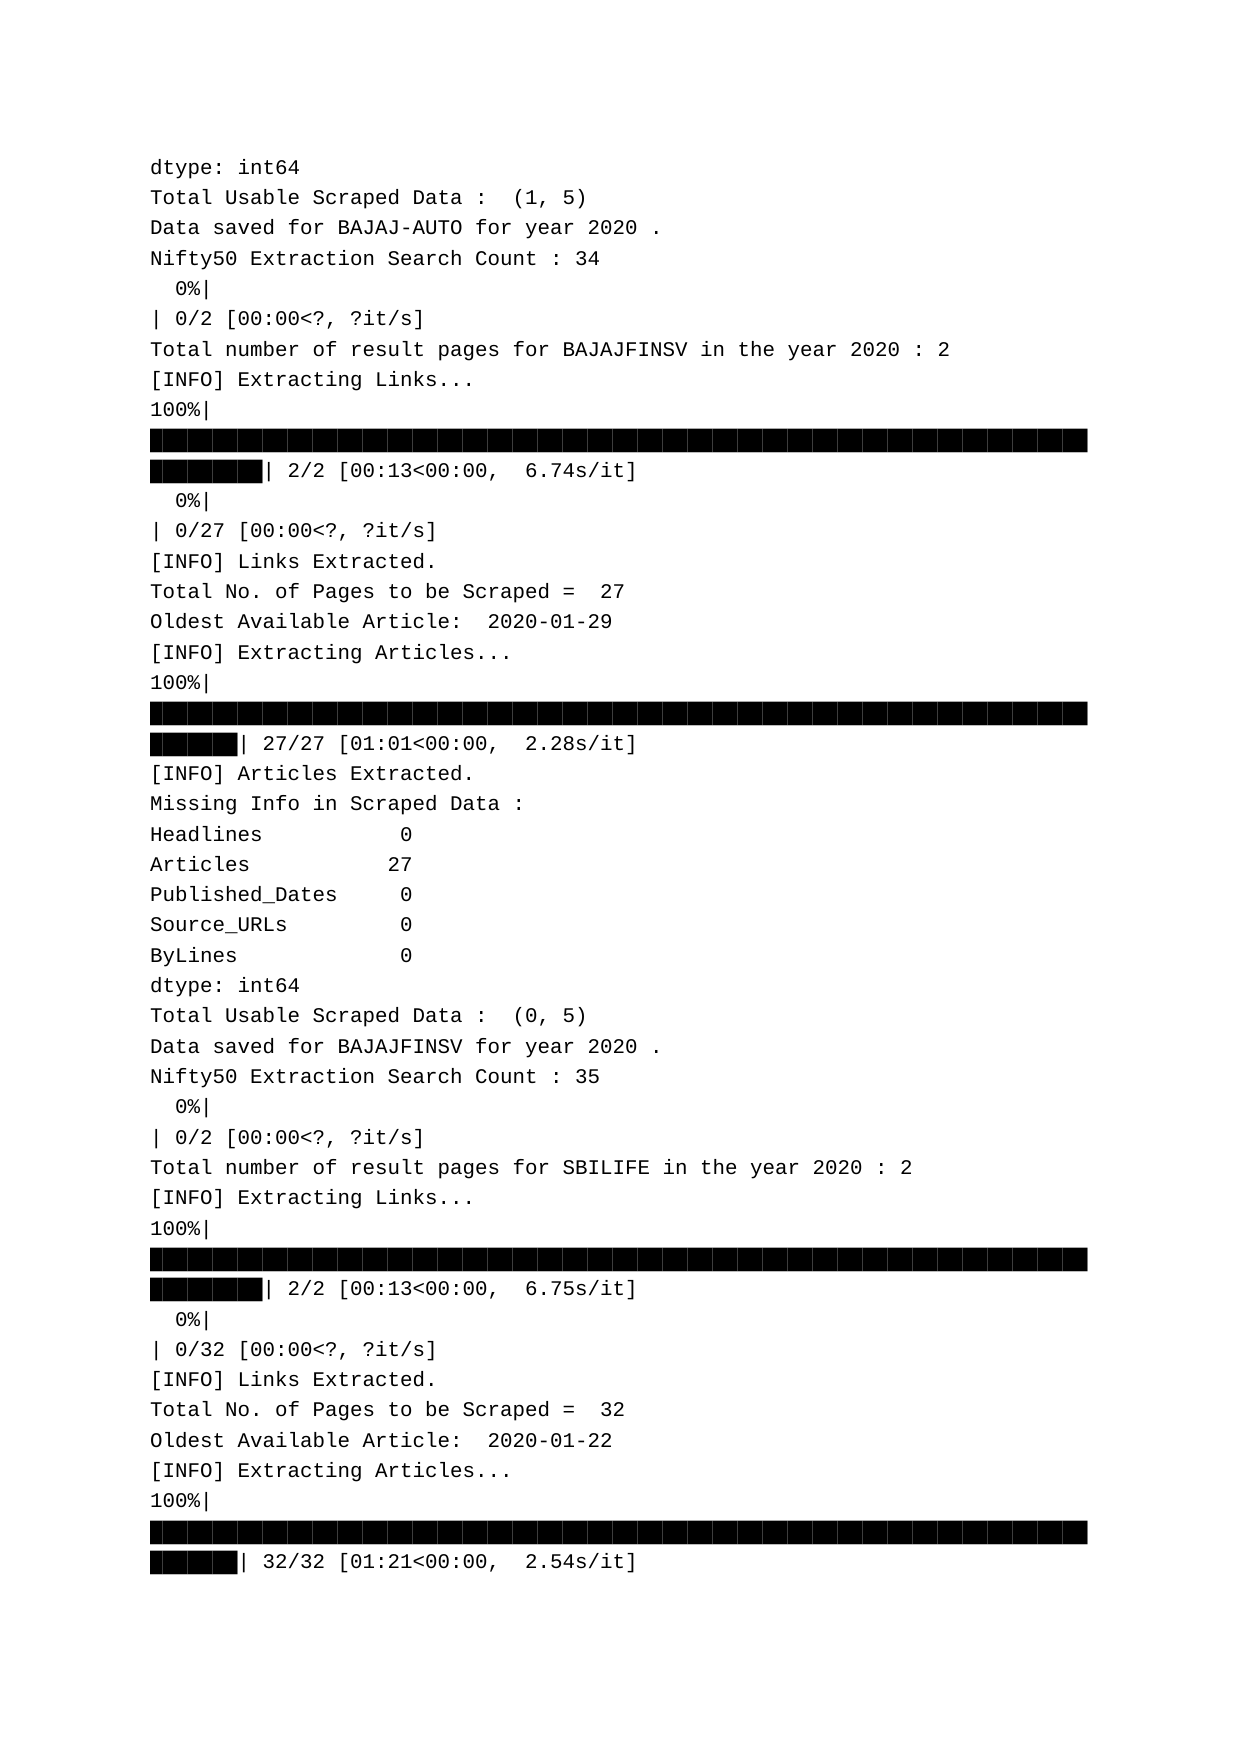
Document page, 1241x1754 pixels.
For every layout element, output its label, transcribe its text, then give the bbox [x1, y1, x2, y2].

text Data saved for BAJAJ-AUTO for year 2020 . [150, 211, 1090, 241]
text 100%|██████████████████████████████████████████████████████████████████████████████████| 27/27 [01:01<00:00, 2.28s/it] [150, 665, 1090, 756]
text Total number of result pages for BAJAJFINSV in the year 2020 : 2 [150, 332, 1090, 362]
text Oldest Available Article: 2020-01-22 [150, 1423, 1090, 1453]
text Articles 27 [150, 847, 1090, 877]
text Missing Info in Scraped Data : [150, 787, 1090, 817]
text [INFO] Extracting Links... [150, 362, 1090, 392]
text [INFO] Extracting Articles... [150, 1453, 1090, 1484]
text [INFO] Extracting Articles... [150, 635, 1090, 665]
text ByLines 0 [150, 938, 1090, 968]
text Oldest Available Article: 2020-01-29 [150, 605, 1090, 635]
text Total Usable Scraped Data : (0, 5) [150, 999, 1090, 1029]
text 0%| | 0/2 [00:00<?, ?it/s] [150, 1090, 1090, 1150]
text 100%|████████████████████████████████████████████████████████████████████████████████████| 2/2 [00:13<00:00, 6.74s/it] [150, 392, 1090, 483]
text [INFO] Links Extracted. [150, 544, 1090, 574]
text 0%| | 0/2 [00:00<?, ?it/s] [150, 271, 1090, 332]
text 100%|████████████████████████████████████████████████████████████████████████████████████| 2/2 [00:13<00:00, 6.75s/it] [150, 1211, 1090, 1302]
text [INFO] Articles Extracted. [150, 756, 1090, 787]
text 0%| | 0/32 [00:00<?, ?it/s] [150, 1302, 1090, 1362]
text Headlines 0 [150, 817, 1090, 847]
text Total Usable Scraped Data : (1, 5) [150, 180, 1090, 211]
text Source_URLs 0 [150, 908, 1090, 938]
text Data saved for BAJAJFINSV for year 2020 . [150, 1029, 1090, 1059]
text 100%|██████████████████████████████████████████████████████████████████████████████████| 32/32 [01:21<00:00, 2.54s/it] [150, 1484, 1090, 1575]
text Published_Dates 0 [150, 877, 1090, 908]
text Nifty50 Extraction Search Count : 34 [150, 241, 1090, 271]
text dtype: int64 [150, 150, 1090, 180]
text [INFO] Extracting Links... [150, 1181, 1090, 1211]
text 0%| | 0/27 [00:00<?, ?it/s] [150, 483, 1090, 544]
text Total No. of Pages to be Scraped = 32 [150, 1393, 1090, 1423]
text dtype: int64 [150, 968, 1090, 999]
text Total number of result pages for SBILIFE in the year 2020 : 2 [150, 1150, 1090, 1181]
text Total No. of Pages to be Scraped = 27 [150, 574, 1090, 605]
text Nifty50 Extraction Search Count : 35 [150, 1059, 1090, 1090]
text [INFO] Links Extracted. [150, 1362, 1090, 1393]
